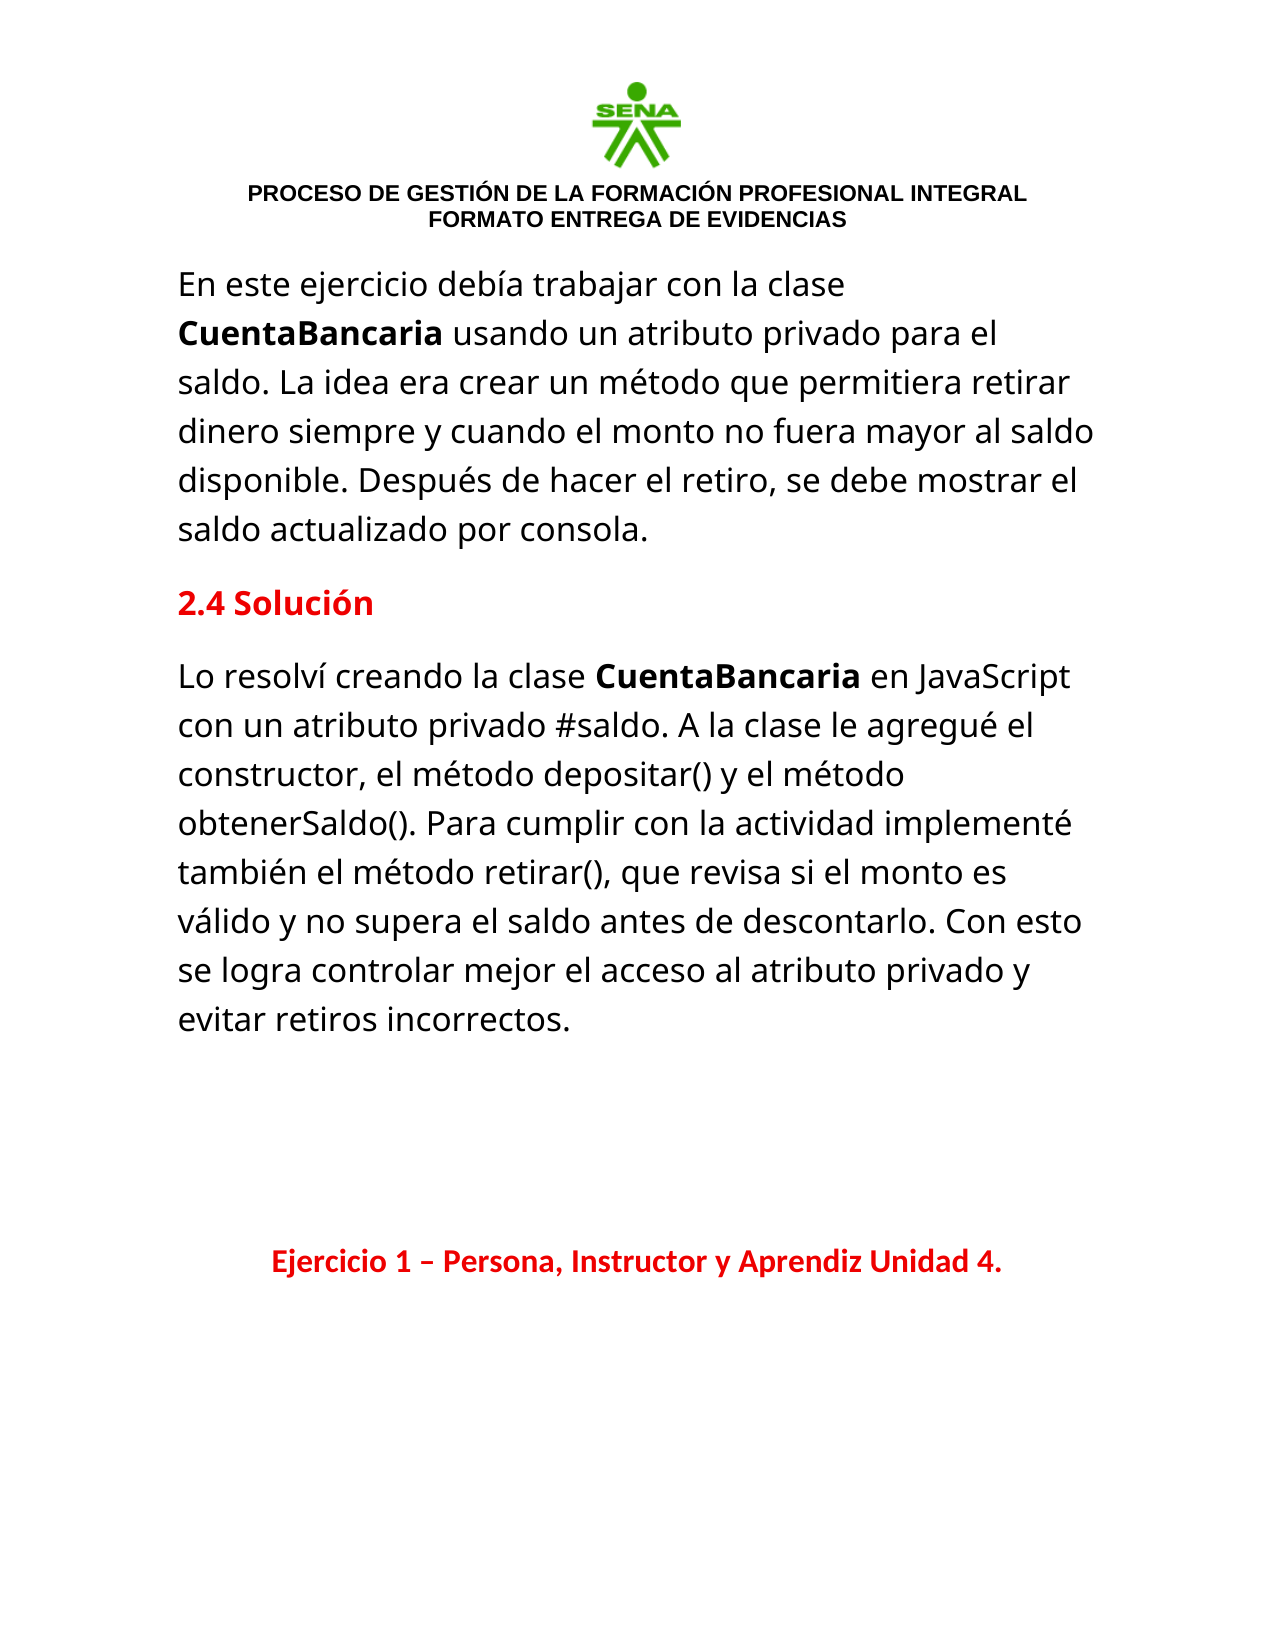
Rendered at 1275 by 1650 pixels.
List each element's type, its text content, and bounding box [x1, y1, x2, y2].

subtitle Lo resolví creando la clase CuentaBancaria en JavaScript con un atributo privado #saldo. A la clase le agregué el constructor, el método depositar() y el método obtenerSaldo(). Para cumplir con la actividad implementé también el método retirar(), que revisa si el monto es válido y no supera el saldo antes de descontarlo. Con esto se logra controlar mejor el acceso al atributo privado y evitar retiros incorrectos. [177, 653, 1098, 1041]
subtitle 2.4 Solución [177, 579, 1098, 625]
subtitle En este ejercicio debía trabajar con la clase CuentaBancaria usando un atributo privado para el saldo. La idea era crear un método que permitiera retirar dinero siempre y cuando el monto no fuera mayor al saldo disponible. Después de hacer el retiro, se debe mostrar el saldo actualizado por consola. [177, 261, 1098, 551]
text Ejercicio 1 – Persona, Instructor y Aprendiz Unidad 4. [177, 1240, 1098, 1280]
picture [586, 73, 689, 180]
